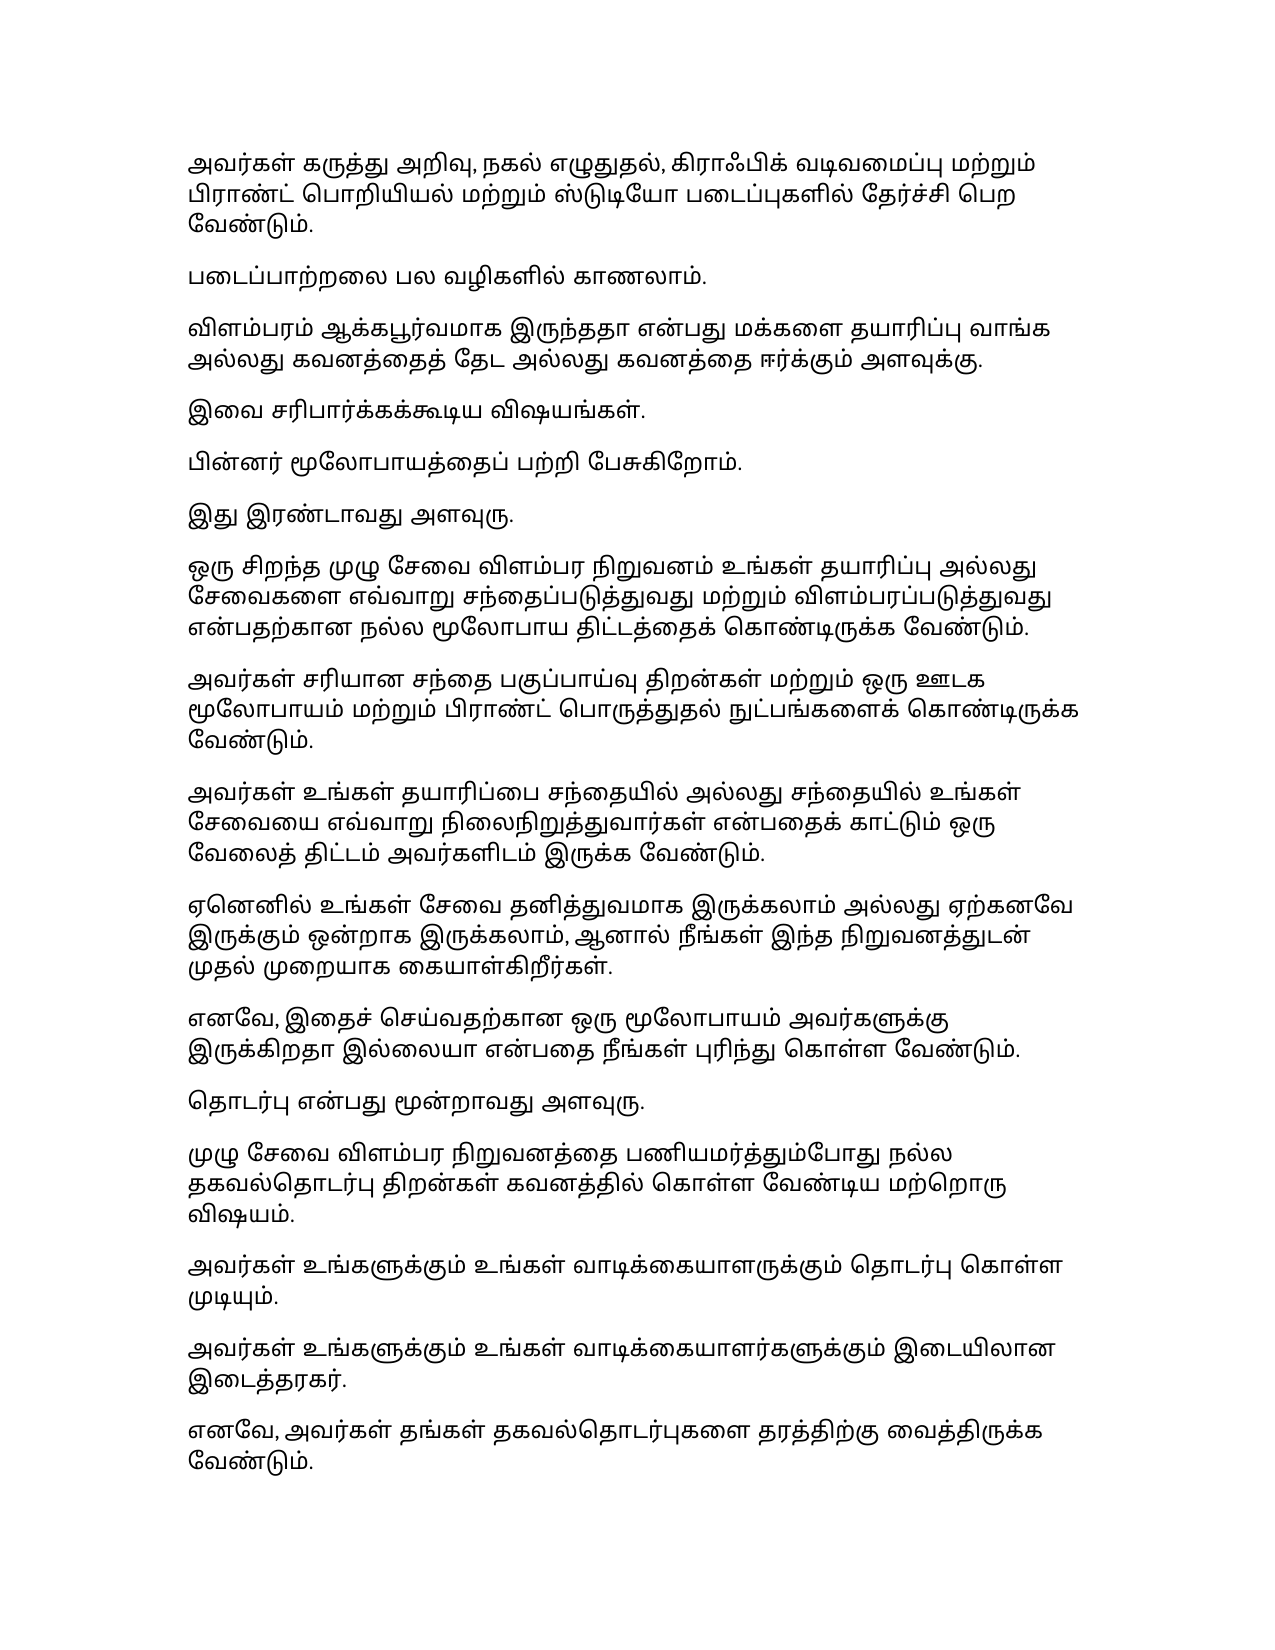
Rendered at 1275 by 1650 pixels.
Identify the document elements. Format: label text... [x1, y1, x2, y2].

text அவர்கள் சரியான சந்தை பகுப்பாய்வு திறன்கள் மற்றும் ஒரு ஊடக மூலோபாயம் மற்றும் பிராண்ட் பொருத்துதல் நுட்பங்களைக் கொண்டிருக்க வேண்டும். [187, 666, 1087, 754]
text அவர்கள் உங்கள் தயாரிப்பை சந்தையில் அல்லது சந்தையில் உங்கள் சேவையை எவ்வாறு நிலைநிறுத்துவார்கள் என்பதைக் காட்டும் ஒரு வேலைத் திட்டம் அவர்களிடம் இருக்க வேண்டும். [187, 779, 1087, 867]
text அவர்கள் உங்களுக்கும் உங்கள் வாடிக்கையாளருக்கும் தொடர்பு கொள்ள முடியும். [187, 1253, 1087, 1310]
text இவை சரிபார்க்கக்கூடிய விஷயங்கள். [187, 397, 1087, 424]
text முழு சேவை விளம்பர நிறுவனத்தை பணியமர்த்தும்போது நல்ல தகவல்தொடர்பு திறன்கள் கவனத்தில் கொள்ள வேண்டிய மற்றொரு விஷயம். [187, 1140, 1087, 1228]
text எனவே, அவர்கள் தங்கள் தகவல்தொடர்புகளை தரத்திற்கு வைத்திருக்க வேண்டும். [187, 1417, 1087, 1475]
text விளம்பரம் ஆக்கபூர்வமாக இருந்ததா என்பது மக்களை தயாரிப்பு வாங்க அல்லது கவனத்தைத் தேட அல்லது கவனத்தை ஈர்க்கும் அளவுக்கு. [187, 315, 1087, 373]
text அவர்கள் உங்களுக்கும் உங்கள் வாடிக்கையாளர்களுக்கும் இடையிலான இடைத்தரகர். [187, 1335, 1087, 1393]
text எனவே, இதைச் செய்வதற்கான ஒரு மூலோபாயம் அவர்களுக்கு இருக்கிறதா இல்லையா என்பதை நீங்கள் புரிந்து கொள்ள வேண்டும். [187, 1005, 1087, 1063]
text படைப்பாற்றலை பல வழிகளில் காணலாம். [187, 263, 1087, 290]
text ஒரு சிறந்த முழு சேவை விளம்பர நிறுவனம் உங்கள் தயாரிப்பு அல்லது சேவைகளை எவ்வாறு சந்தைப்படுத்துவது மற்றும் விளம்பரப்படுத்துவது என்பதற்கான நல்ல மூலோபாய திட்டத்தைக் கொண்டிருக்க வேண்டும். [187, 553, 1087, 641]
text தொடர்பு என்பது மூன்றாவது அளவுரு. [187, 1088, 1087, 1115]
text ஏனெனில் உங்கள் சேவை தனித்துவமாக இருக்கலாம் அல்லது ஏற்கனவே இருக்கும் ஒன்றாக இருக்கலாம், ஆனால் நீங்கள் இந்த நிறுவனத்துடன் முதல் முறையாக கையாள்கிறீர்கள். [187, 892, 1087, 980]
text அவர்கள் கருத்து அறிவு, நகல் எழுதுதல், கிராஃபிக் வடிவமைப்பு மற்றும் பிராண்ட் பொறியியல் மற்றும் ஸ்டுடியோ படைப்புகளில் தேர்ச்சி பெற வேண்டும். [187, 150, 1087, 238]
text இது இரண்டாவது அளவுரு. [187, 501, 1087, 528]
text பின்னர் மூலோபாயத்தைப் பற்றி பேசுகிறோம். [187, 449, 1087, 476]
